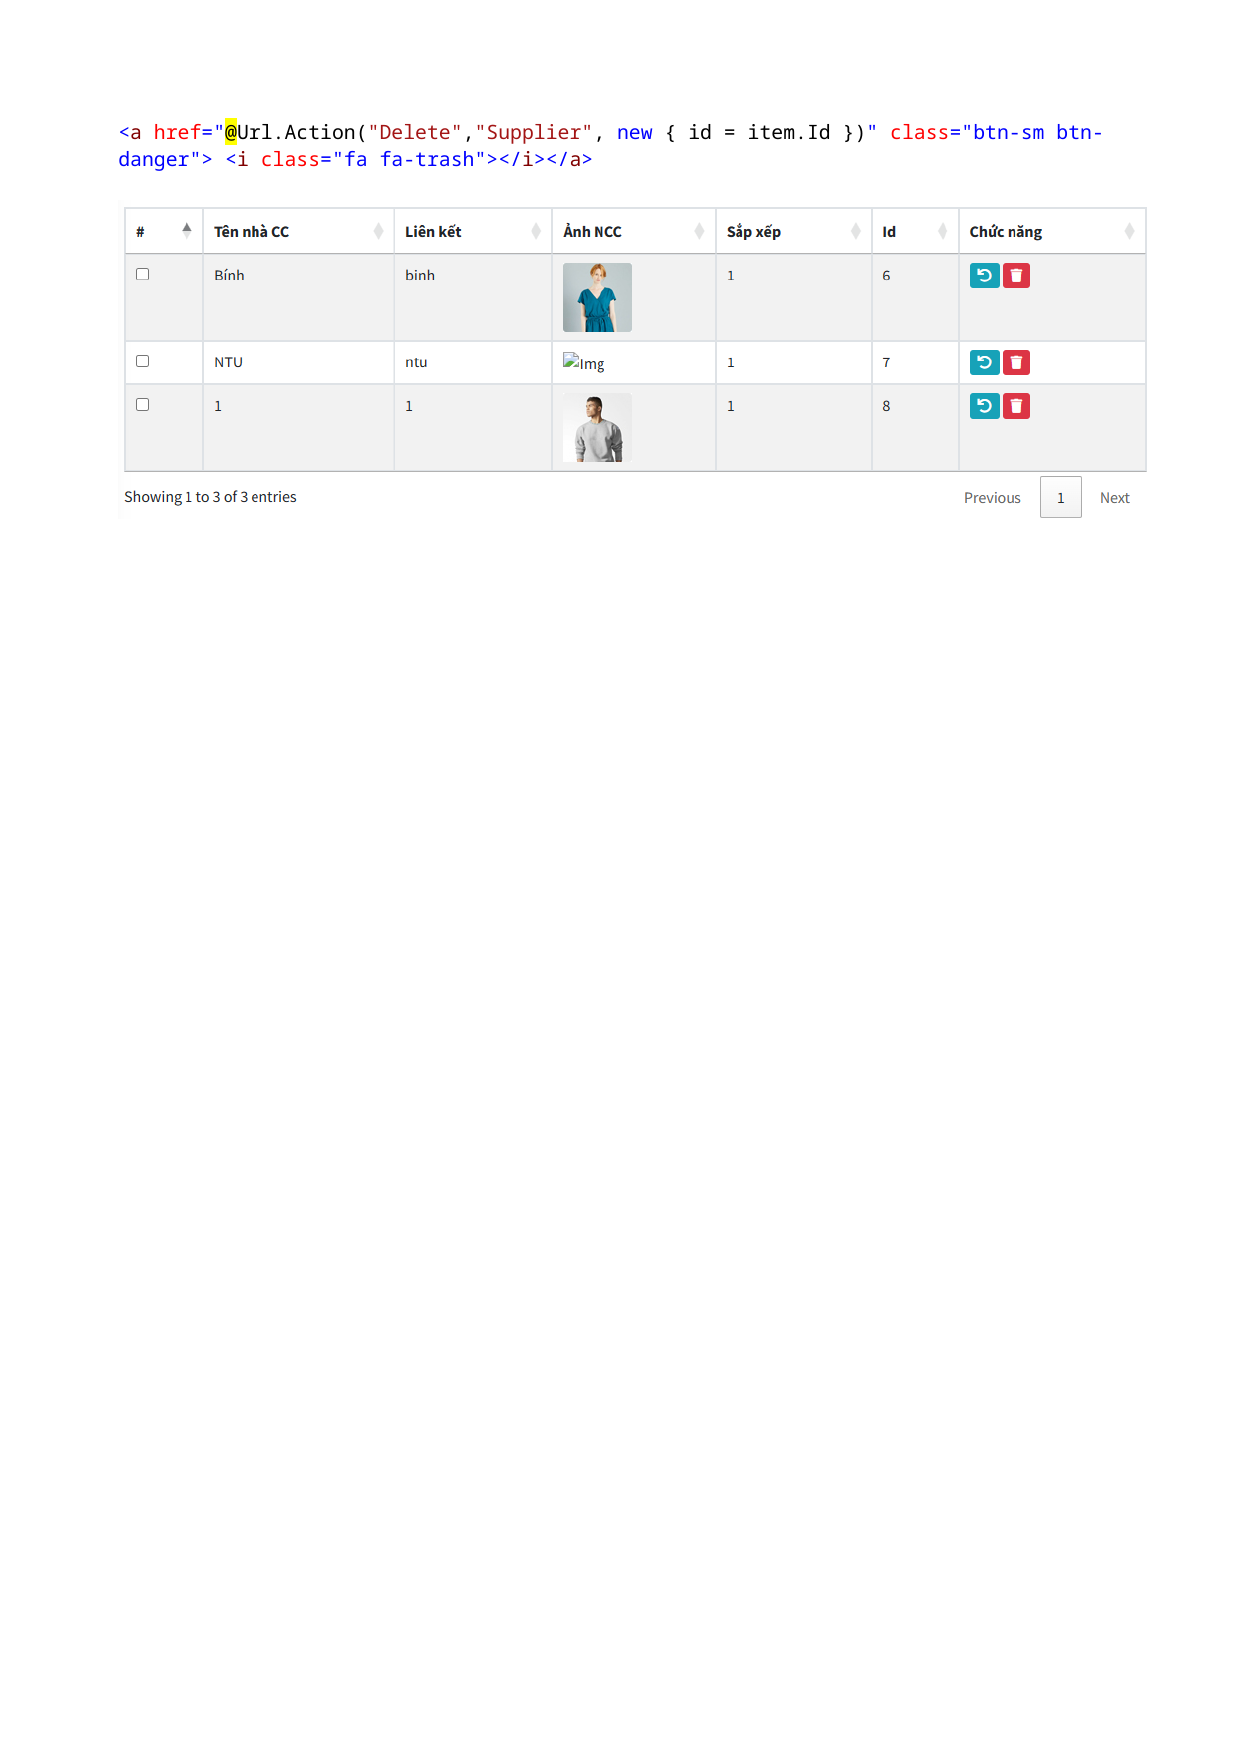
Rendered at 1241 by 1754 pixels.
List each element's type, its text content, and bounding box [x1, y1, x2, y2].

text <a href="@Url.Action("Delete","Supplier", new { id = item.Id })" class="btn-sm btn-danger"> <i class="fa fa-trash"></i></a> [118, 118, 1152, 172]
